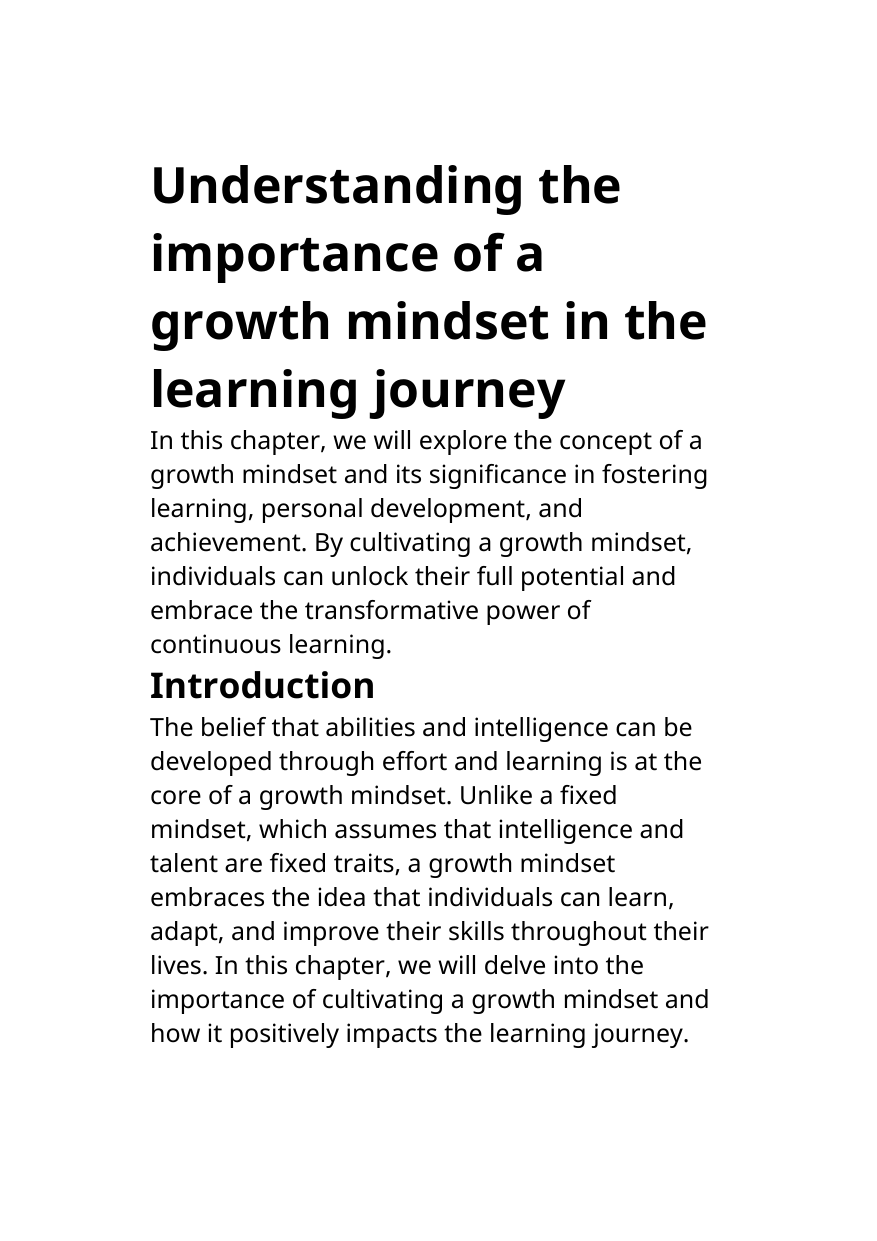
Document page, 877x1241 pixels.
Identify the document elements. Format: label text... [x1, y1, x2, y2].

text The belief that abilities and intelligence can be developed through effort and learning is at the core of a growth mindset. Unlike a fixed mindset, which assumes that intelligence and talent are fixed traits, a growth mindset embraces the idea that individuals can learn, adapt, and improve their skills throughout their lives. In this chapter, we will delve into the importance of cultivating a growth mindset and how it positively impacts the learning journey. [150, 709, 727, 1050]
text In this chapter, we will explore the concept of a growth mindset and its significance in fostering learning, personal development, and achievement. By cultivating a growth mindset, individuals can unlock their full potential and embrace the transformative power of continuous learning. [150, 422, 727, 661]
subtitle Introduction [150, 661, 727, 709]
subtitle Understanding the importance of a growth mindset in the learning journey [150, 150, 727, 422]
